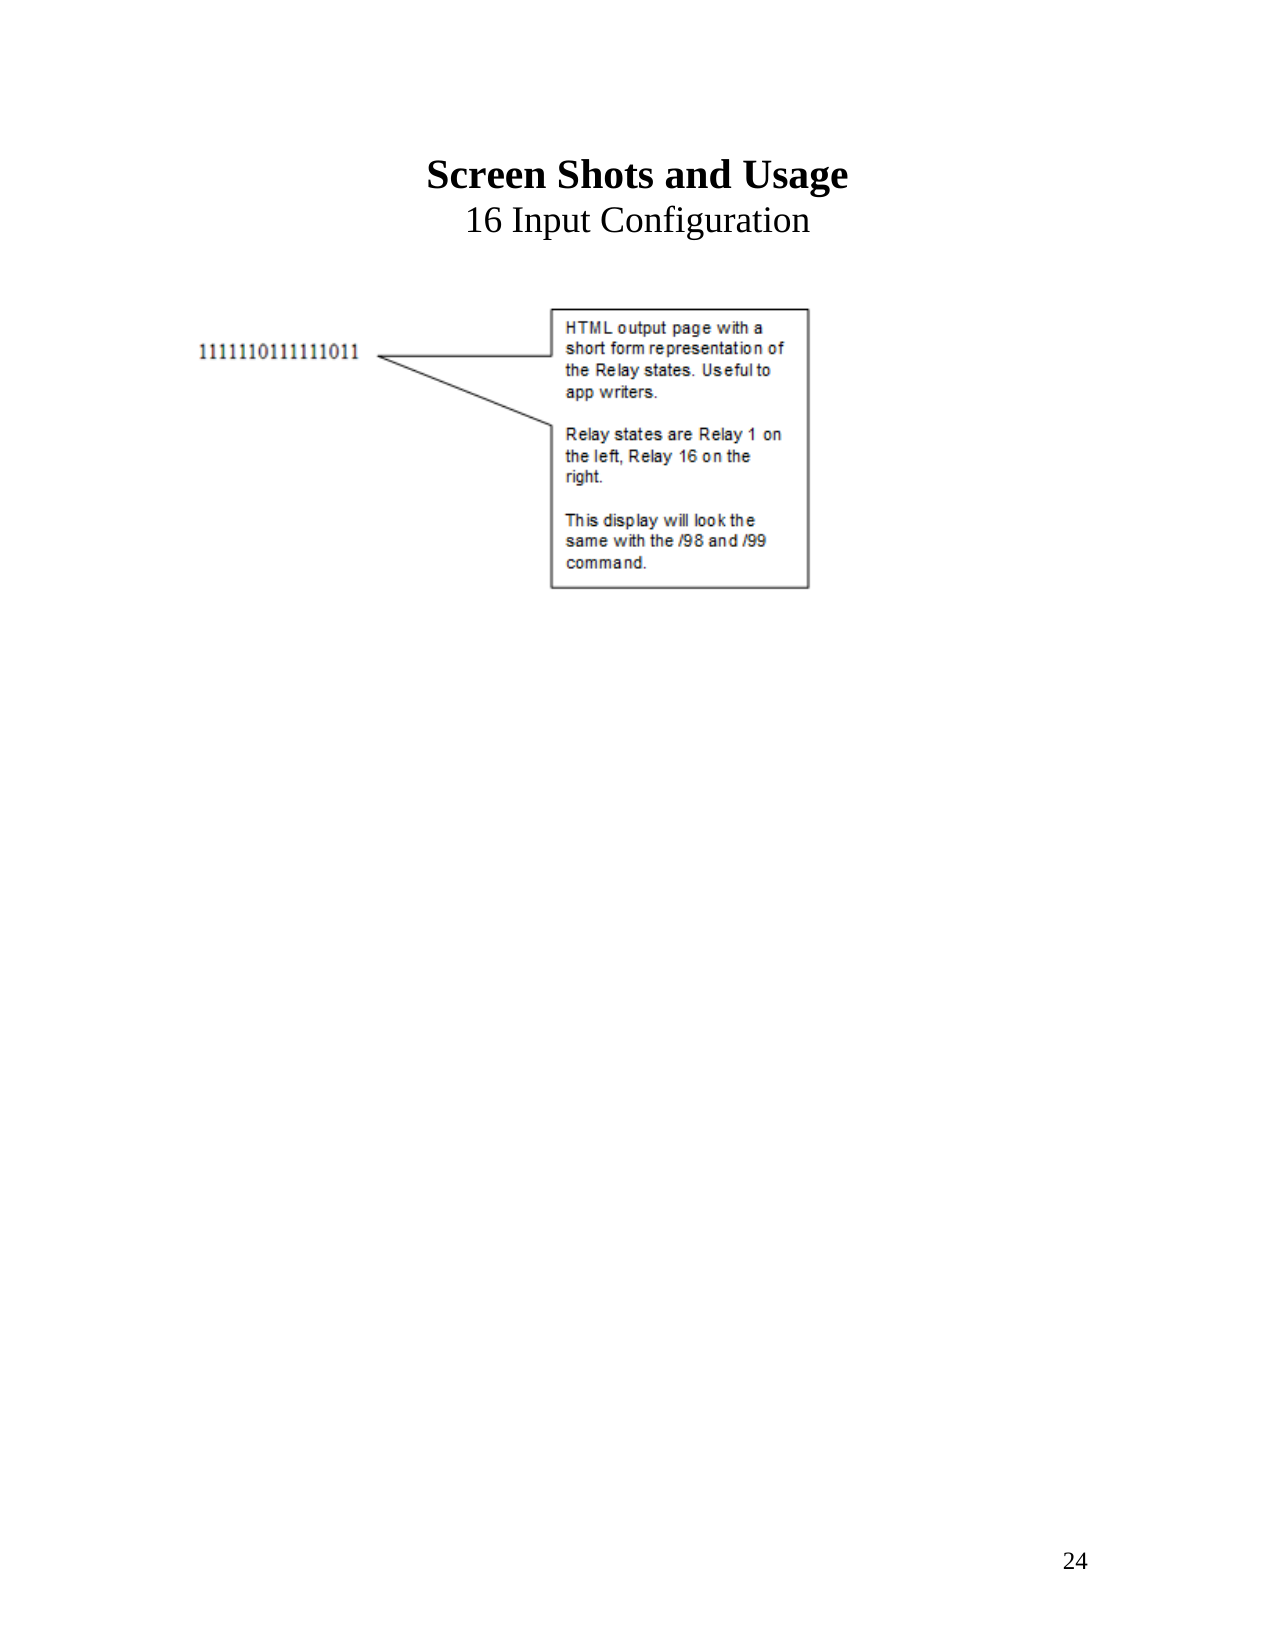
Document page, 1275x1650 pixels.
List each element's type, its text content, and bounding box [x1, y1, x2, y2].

text 16 Input Configuration [187, 198, 1087, 241]
text Screen Shots and Usage [187, 150, 1087, 198]
picture [187, 298, 818, 597]
